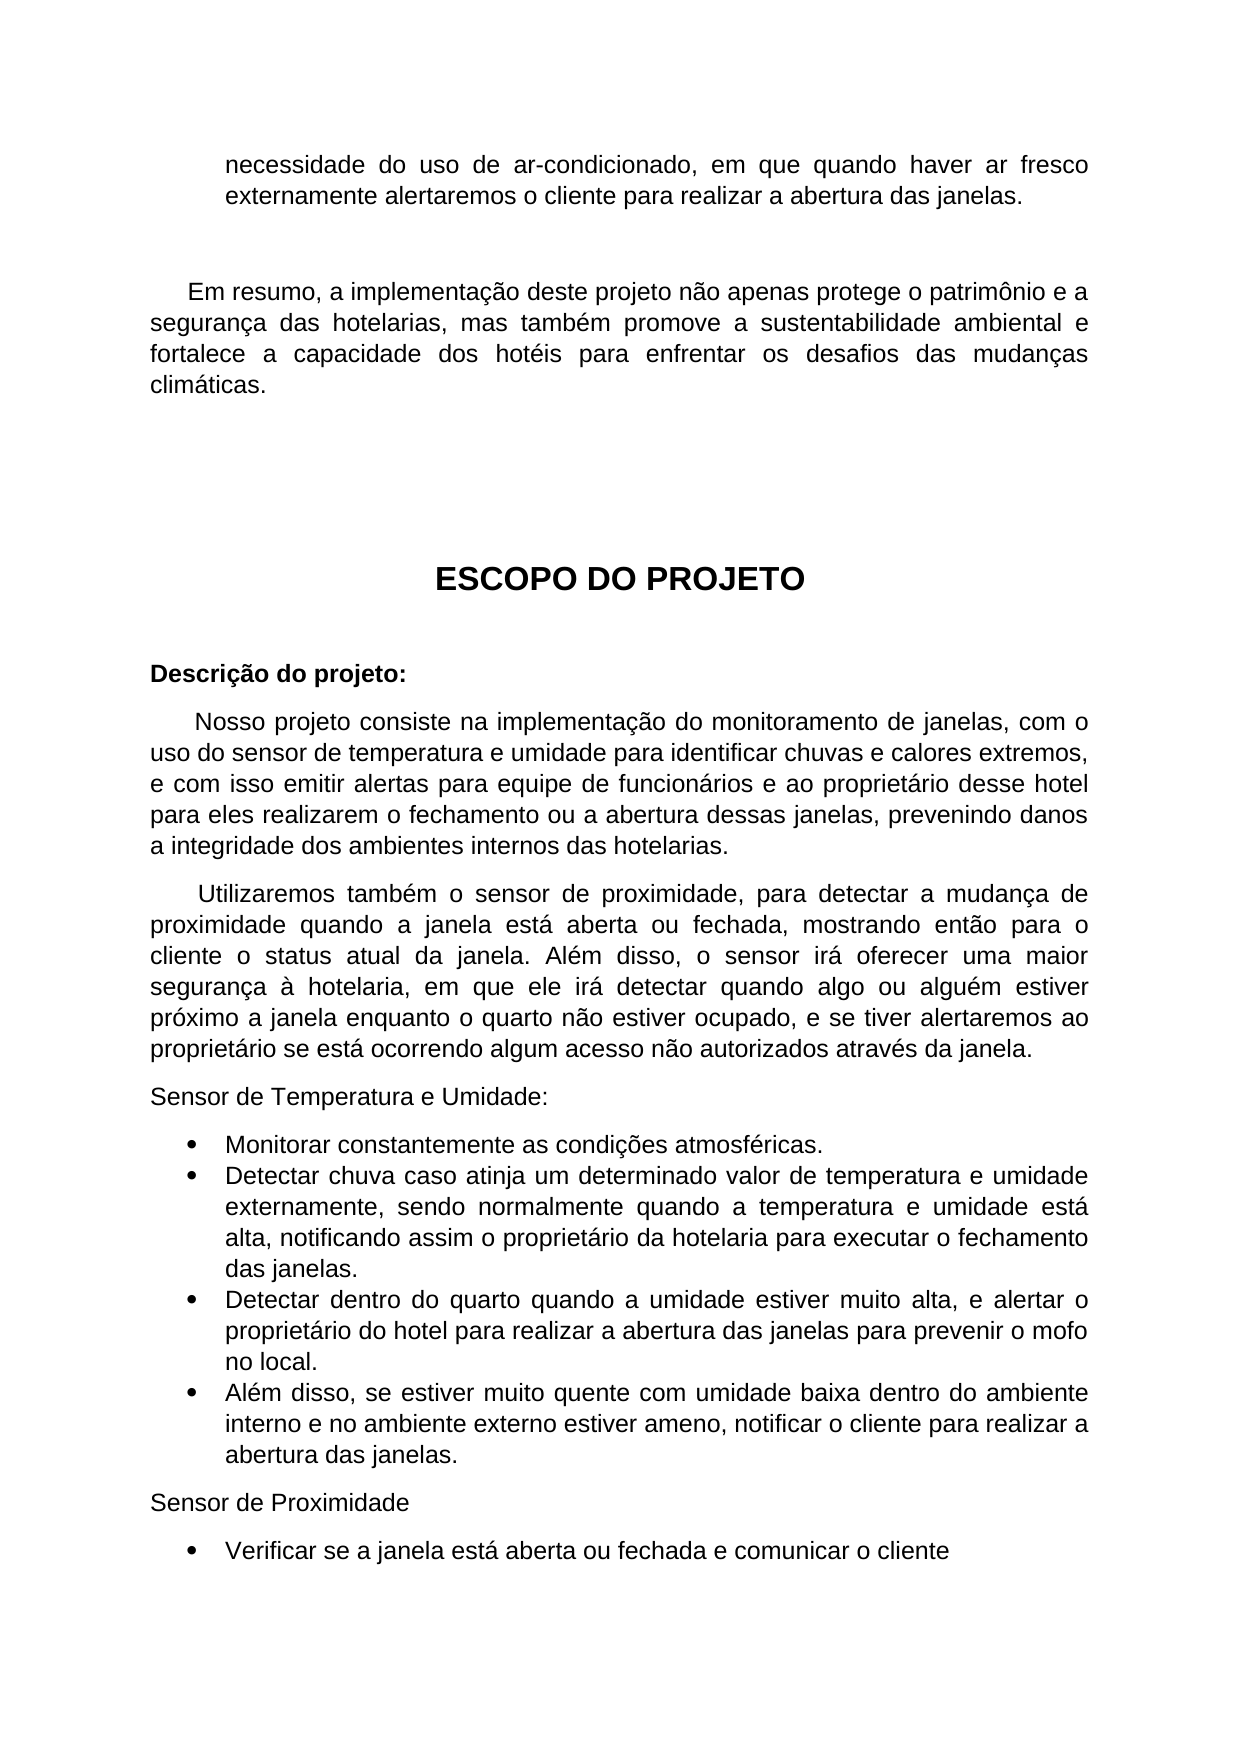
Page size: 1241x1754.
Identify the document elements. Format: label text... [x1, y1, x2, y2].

subtitle ESCOPO DO PROJETO [150, 558, 1090, 597]
text Descrição do projeto: [150, 659, 1090, 688]
text Sensor de Proximidade [150, 1488, 1090, 1517]
list Verificar se a janela está aberta ou fechada e comunicar o cliente [187, 1536, 1090, 1565]
text Nosso projeto consiste na implementação do monitoramento de janelas, com o uso do sensor de temperatura e umidade para identificar chuvas e calores extremos, e com isso emitir alertas para equipe de funcionários e ao proprietário desse hotel para eles realizarem o fechamento ou a abertura dessas janelas, prevenindo danos a integridade dos ambientes internos das hotelarias. [150, 707, 1090, 860]
list Monitorar constantemente as condições atmosféricas. [187, 1130, 1090, 1158]
text Utilizaremos também o sensor de proximidade, para detectar a mudança de proximidade quando a janela está aberta ou fechada, mostrando então para o cliente o status atual da janela. Além disso, o sensor irá oferecer uma maior segurança à hotelaria, em que ele irá detectar quando algo ou alguém estiver próximo a janela enquanto o quarto não estiver ocupado, e se tiver alertaremos ao proprietário se está ocorrendo algum acesso não autorizados através da janela. [150, 879, 1090, 1063]
list Além disso, se estiver muito quente com umidade baixa dentro do ambiente interno e no ambiente externo estiver ameno, notificar o cliente para realizar a abertura das janelas. [187, 1378, 1090, 1469]
list Detectar dentro do quarto quando a umidade estiver muito alta, e alertar o proprietário do hotel para realizar a abertura das janelas para prevenir o mofo no local. [187, 1285, 1090, 1376]
list Detectar chuva caso atinja um determinado valor de temperatura e umidade externamente, sendo normalmente quando a temperatura e umidade está alta, notificando assim o proprietário da hotelaria para executar o fechamento das janelas. [187, 1161, 1090, 1283]
text Sensor de Temperatura e Umidade: [150, 1082, 1090, 1111]
